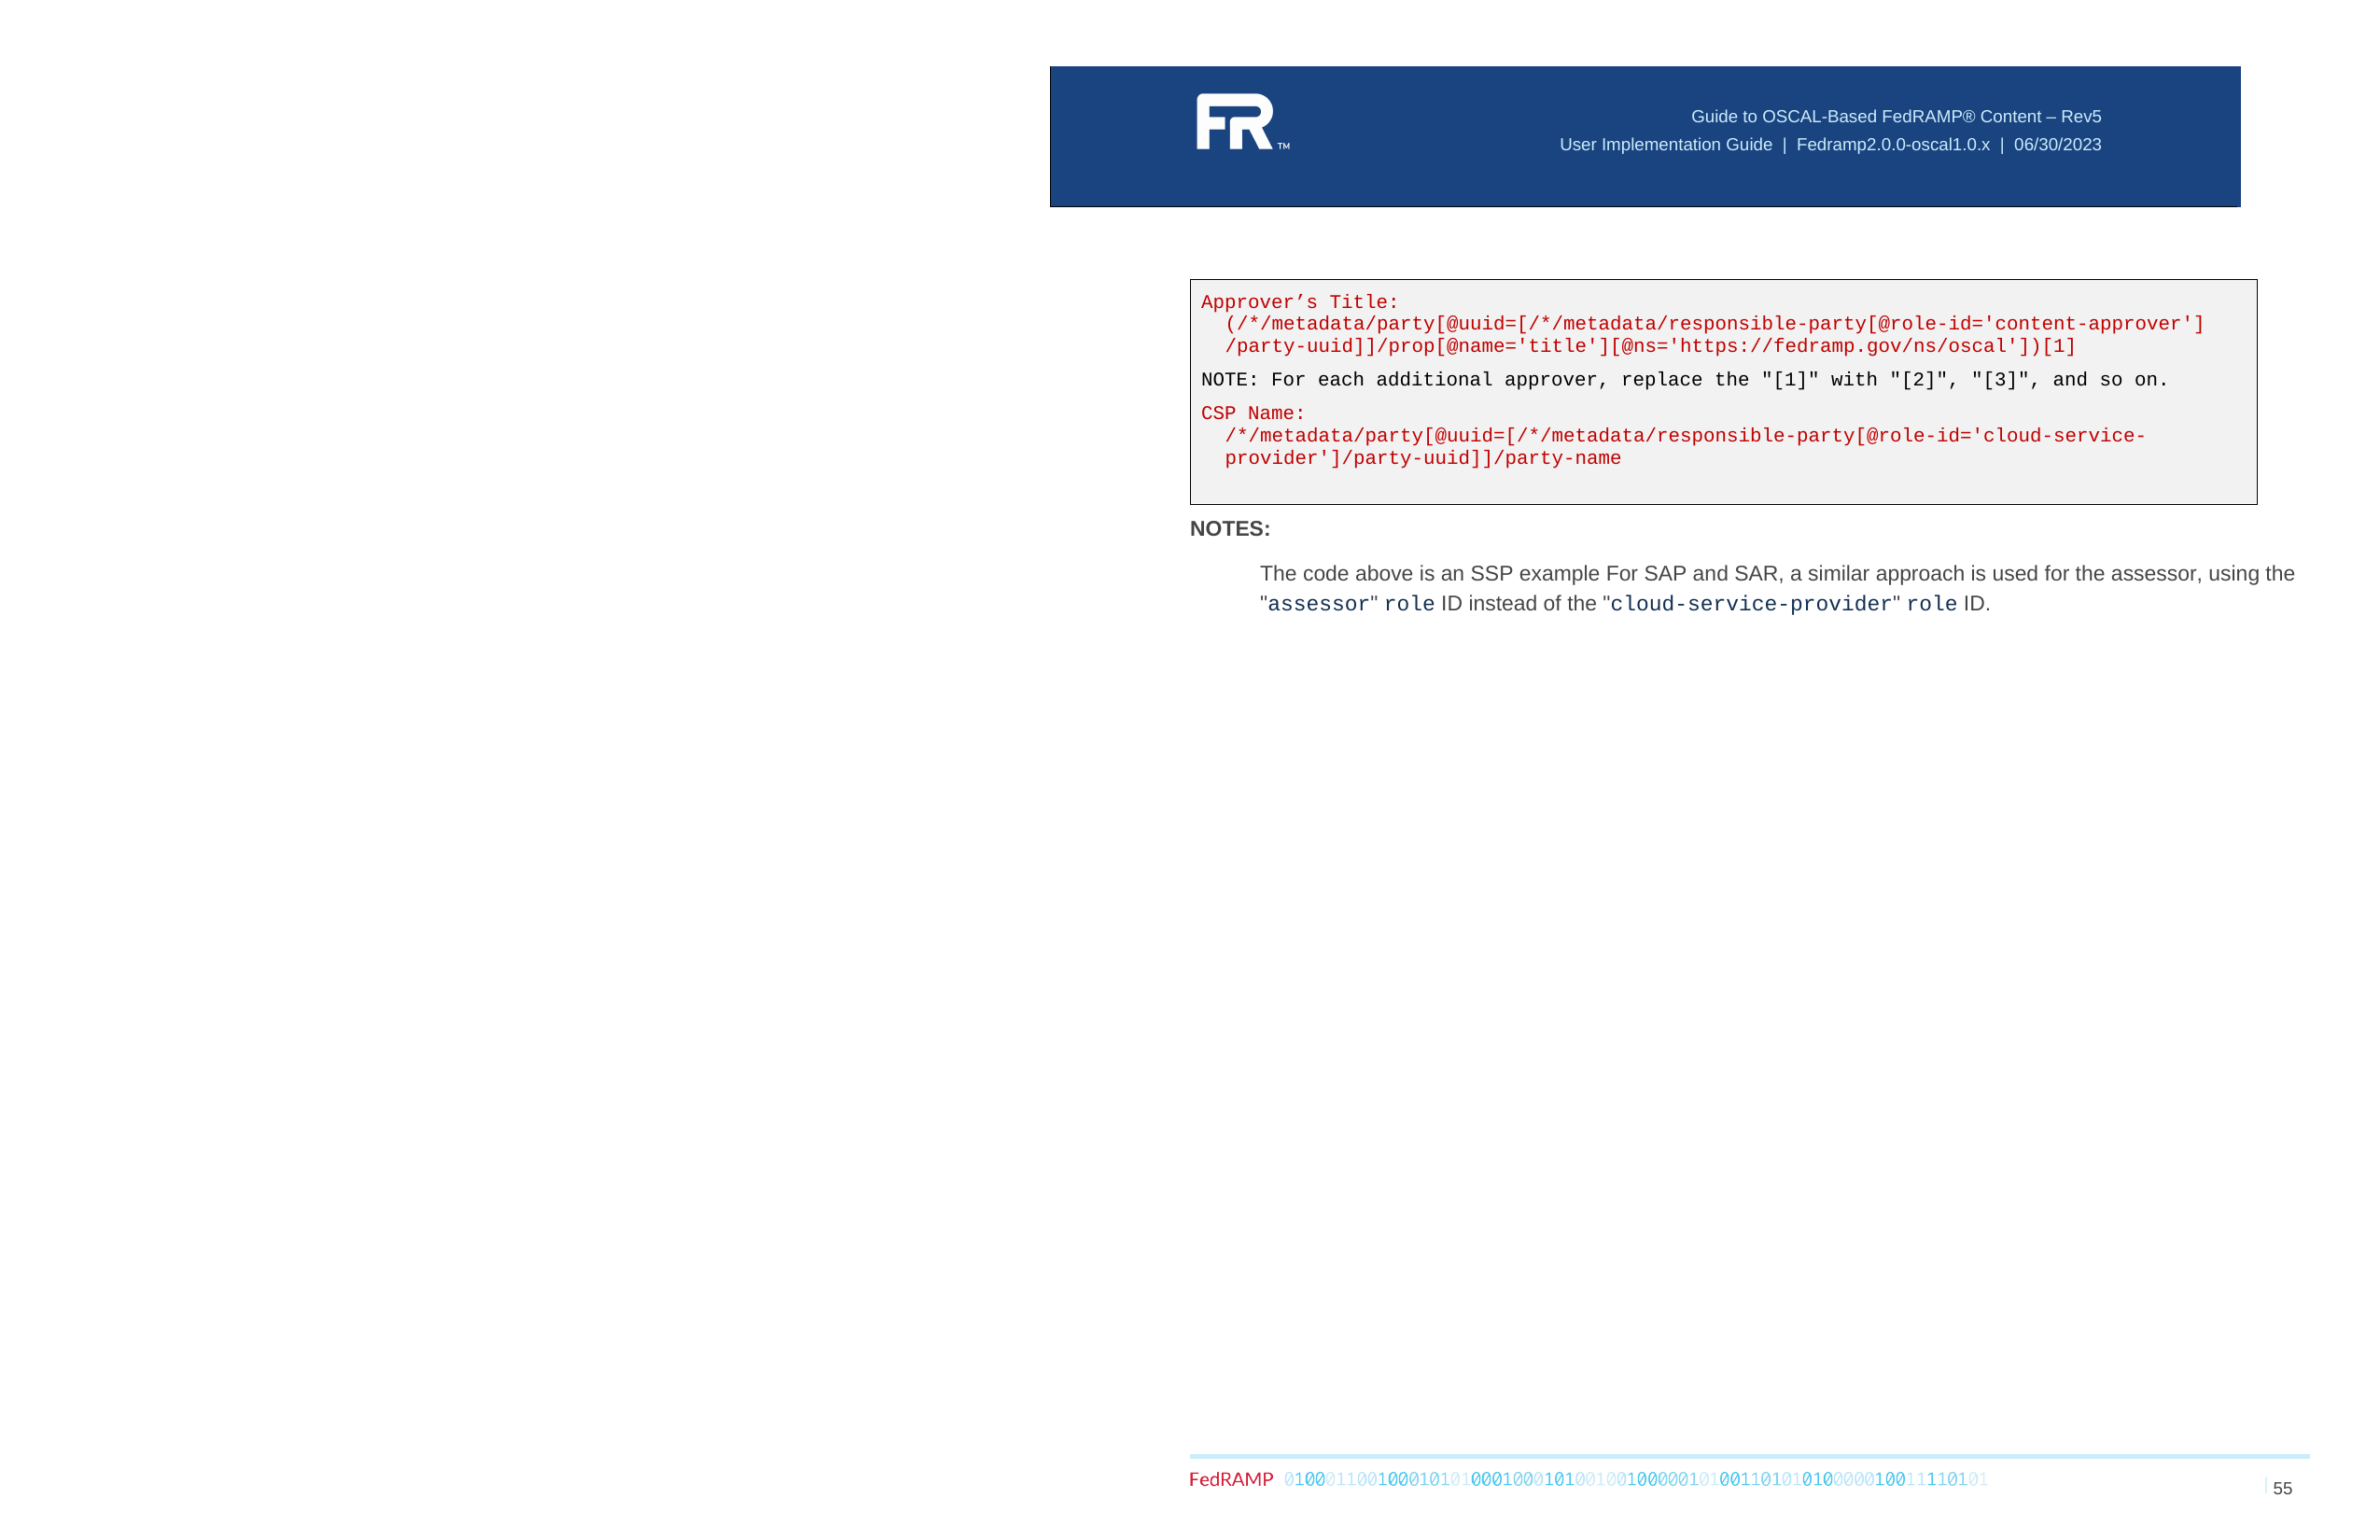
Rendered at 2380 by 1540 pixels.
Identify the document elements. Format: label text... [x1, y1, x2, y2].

picture [1190, 1470, 1988, 1494]
picture [1197, 93, 1290, 149]
list The code above is an SSP example For SAP and SAR, a similar approach is used for the assessor, using the "assessor" role ID instead of the "cloud-service-provider" role ID. [1260, 561, 2310, 617]
text NOTES: [1190, 516, 2310, 540]
